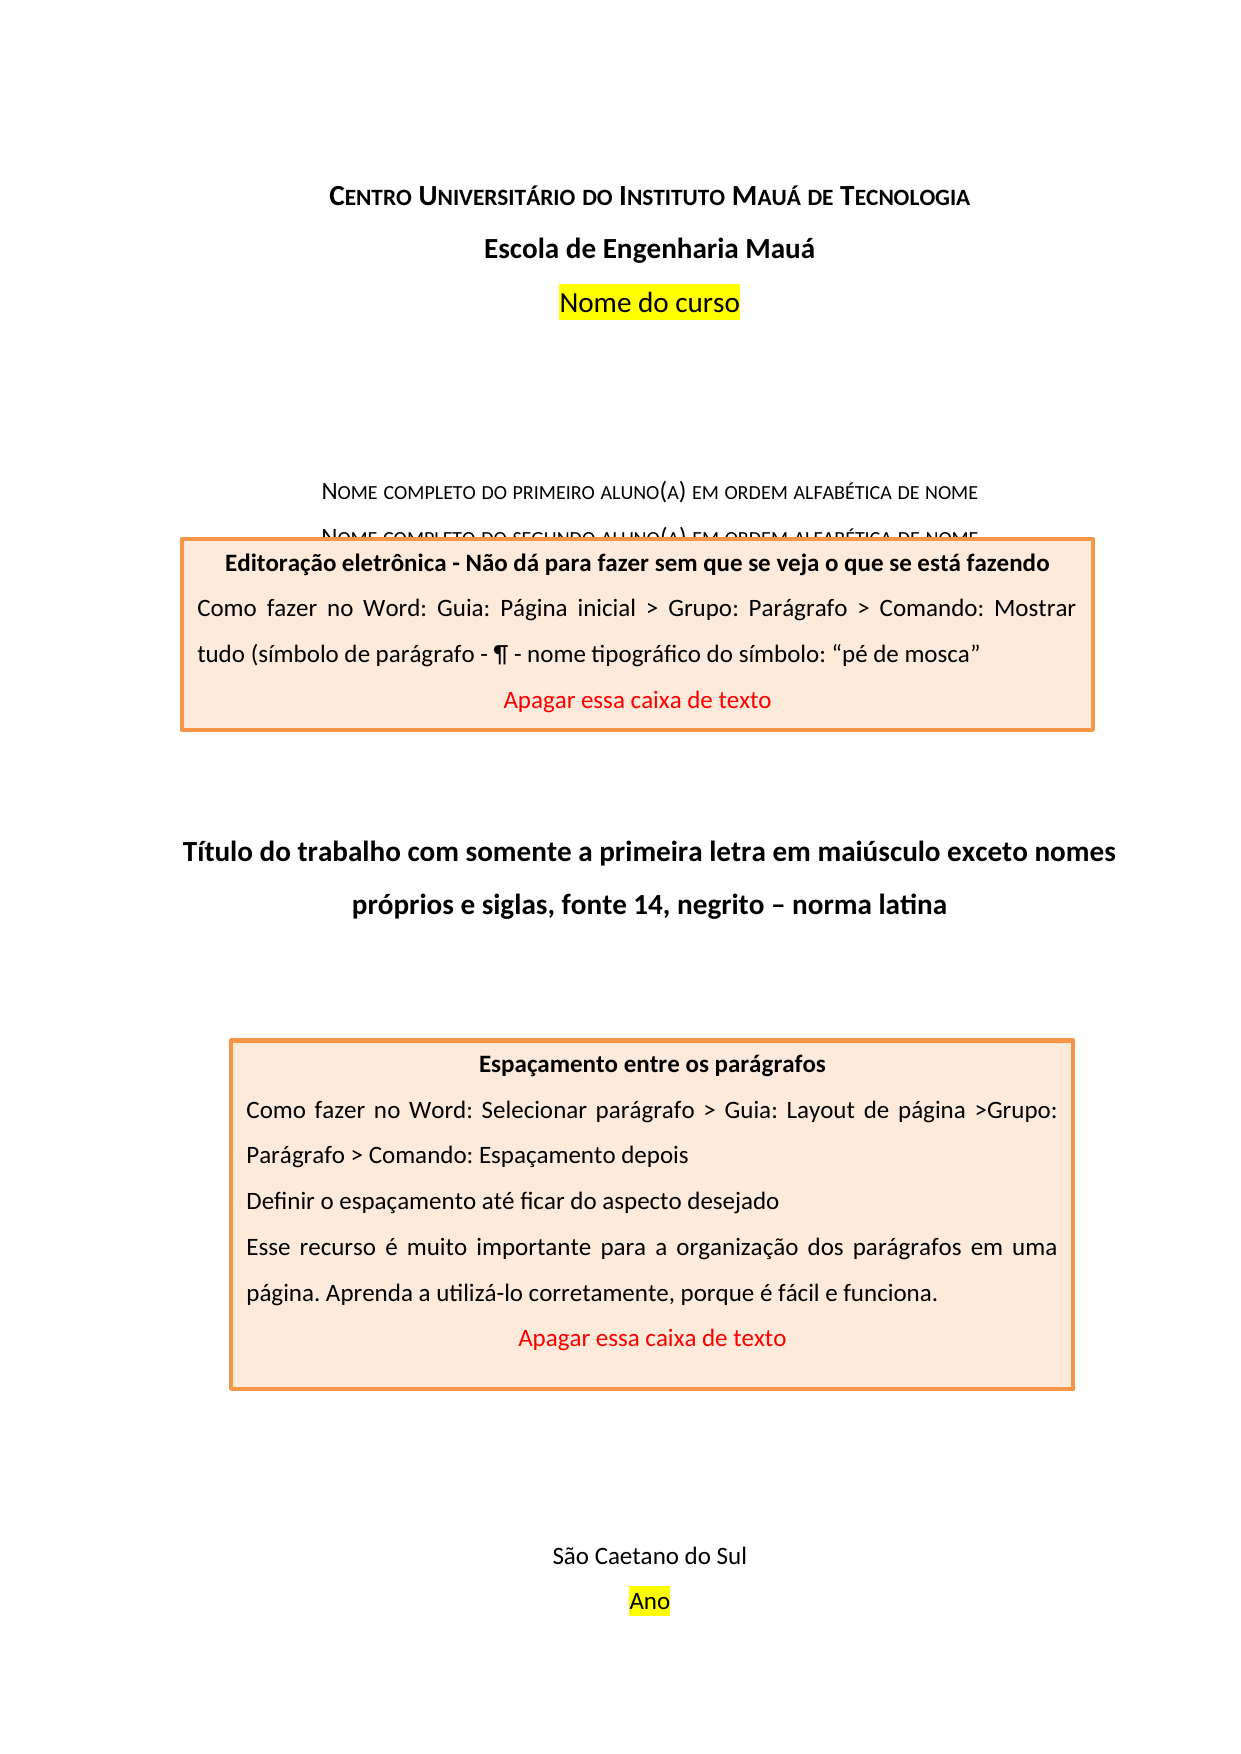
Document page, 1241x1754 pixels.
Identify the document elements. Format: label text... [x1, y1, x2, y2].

text Nome completo do primeiro aluno(a) em ordem alfabética de nome Nome completo do segundo aluno(a) em ordem alfabética de nome Nome completo do terceiro aluno(a) em ordem alfabética de nome Nome completo do quarto aluno(a) em ordem alfabética de nome [177, 475, 1122, 643]
text Centro Universitário do Instituto Mauá de Tecnologia Escola de Engenharia Mauá Nome do curso [177, 177, 1122, 320]
text Título do trabalho com somente a primeira letra em maiúsculo exceto nomes próprios e siglas, fonte 14, negrito – norma latina [177, 833, 1122, 922]
text São Caetano do Sul Ano [177, 1540, 1122, 1616]
